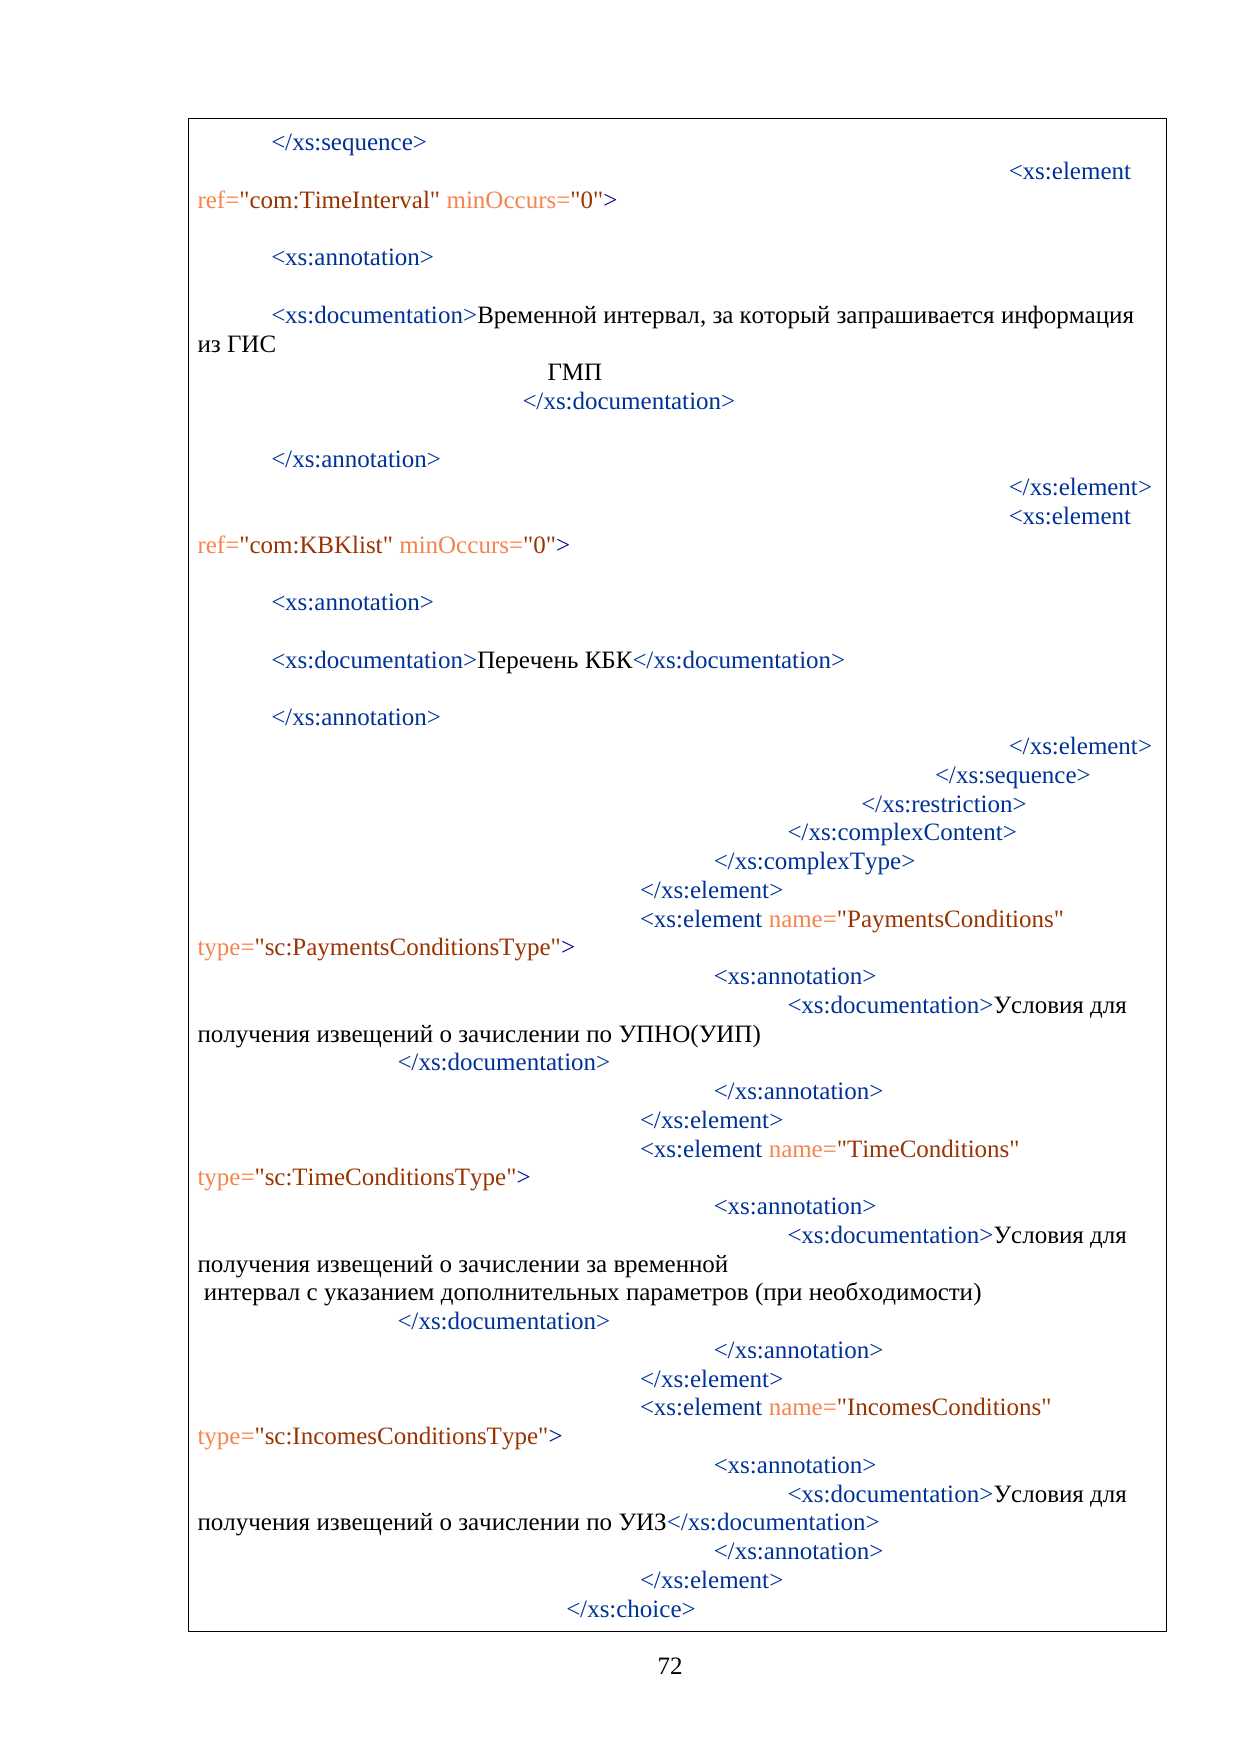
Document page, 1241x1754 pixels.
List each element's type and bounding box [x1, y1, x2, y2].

table_header [189, 119, 1166, 1631]
